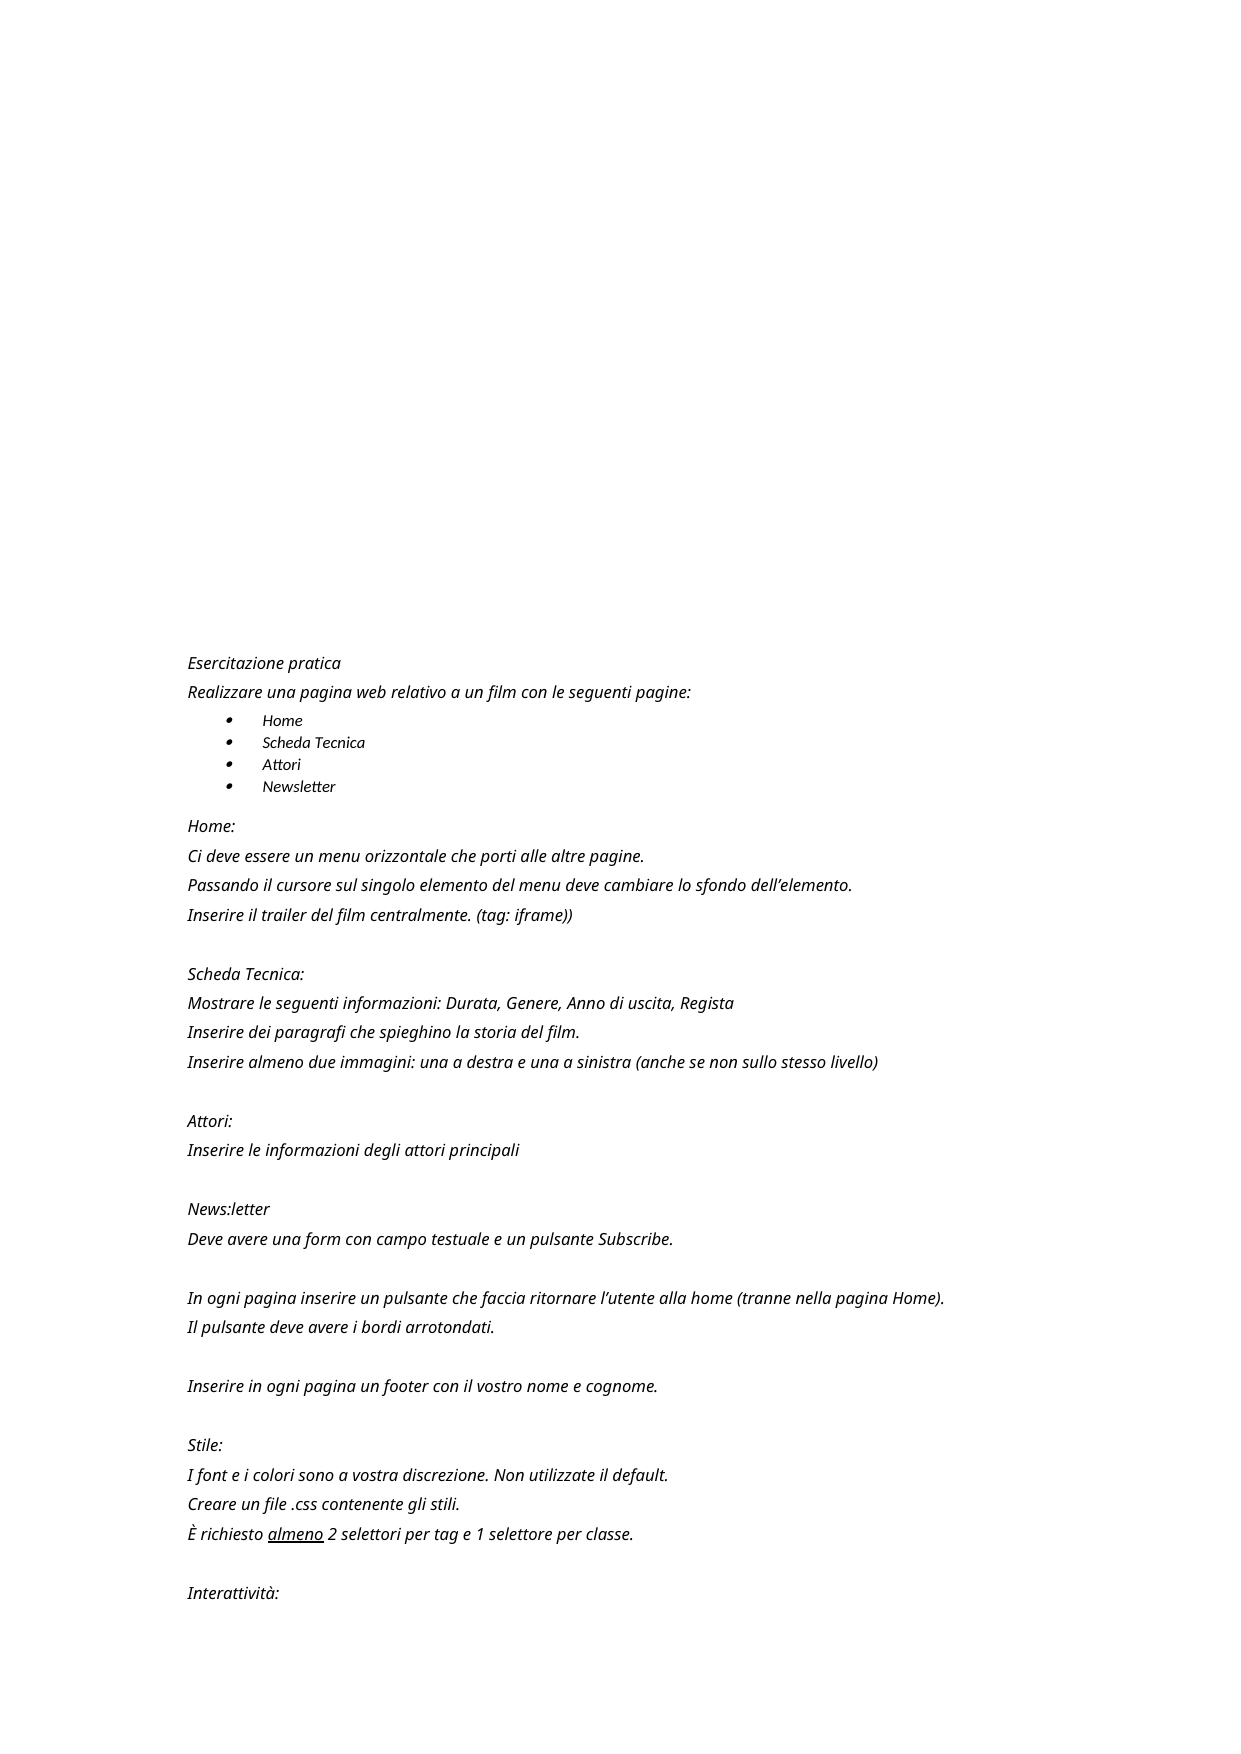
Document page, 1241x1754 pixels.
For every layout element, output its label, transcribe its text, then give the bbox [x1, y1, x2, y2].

text Realizzare una pagina web relativo a un film con le seguenti pagine: [187, 681, 1053, 704]
list Newsletter [225, 776, 1053, 797]
text Inserire dei paragrafi che spieghino la storia del film. [187, 1021, 1053, 1044]
text Scheda Tecnica: [187, 962, 1053, 985]
list Attori [225, 754, 1053, 775]
text In ogni pagina inserire un pulsante che faccia ritornare l’utente alla home (tranne nella pagina Home). [187, 1286, 1053, 1309]
text Inserire le informazioni degli attori principali [187, 1139, 1053, 1162]
text Il pulsante deve avere i bordi arrotondati. [187, 1316, 1053, 1339]
text Stile: [187, 1434, 1053, 1457]
text Mostrare le seguenti informazioni: Durata, Genere, Anno di uscita, Regista [187, 992, 1053, 1014]
text Ci deve essere un menu orizzontale che porti alle altre pagine. [187, 844, 1053, 867]
text Creare un file .css contenente gli stili. [187, 1493, 1053, 1516]
list Home [225, 711, 1053, 731]
text È richiesto almeno 2 selettori per tag e 1 selettore per classe. [187, 1522, 1053, 1545]
text Inserire il trailer del film centralmente. (tag: iframe)) [187, 903, 1053, 926]
text I font e i colori sono a vostra discrezione. Non utilizzate il default. [187, 1463, 1053, 1486]
text Inserire almeno due immagini: una a destra e una a sinistra (anche se non sullo stesso livello) [187, 1051, 1053, 1073]
text News:letter [187, 1198, 1053, 1221]
list Scheda Tecnica [225, 732, 1053, 753]
text Deve avere una form con campo testuale e un pulsante Subscribe. [187, 1227, 1053, 1250]
text Inserire in ogni pagina un footer con il vostro nome e cognome. [187, 1375, 1053, 1398]
text Passando il cursore sul singolo elemento del menu deve cambiare lo sfondo dell’elemento. [187, 874, 1053, 896]
text Home: [187, 815, 1053, 837]
text Attori: [187, 1109, 1053, 1132]
text Interattività: [187, 1581, 1053, 1604]
text Esercitazione pratica [187, 652, 1053, 674]
